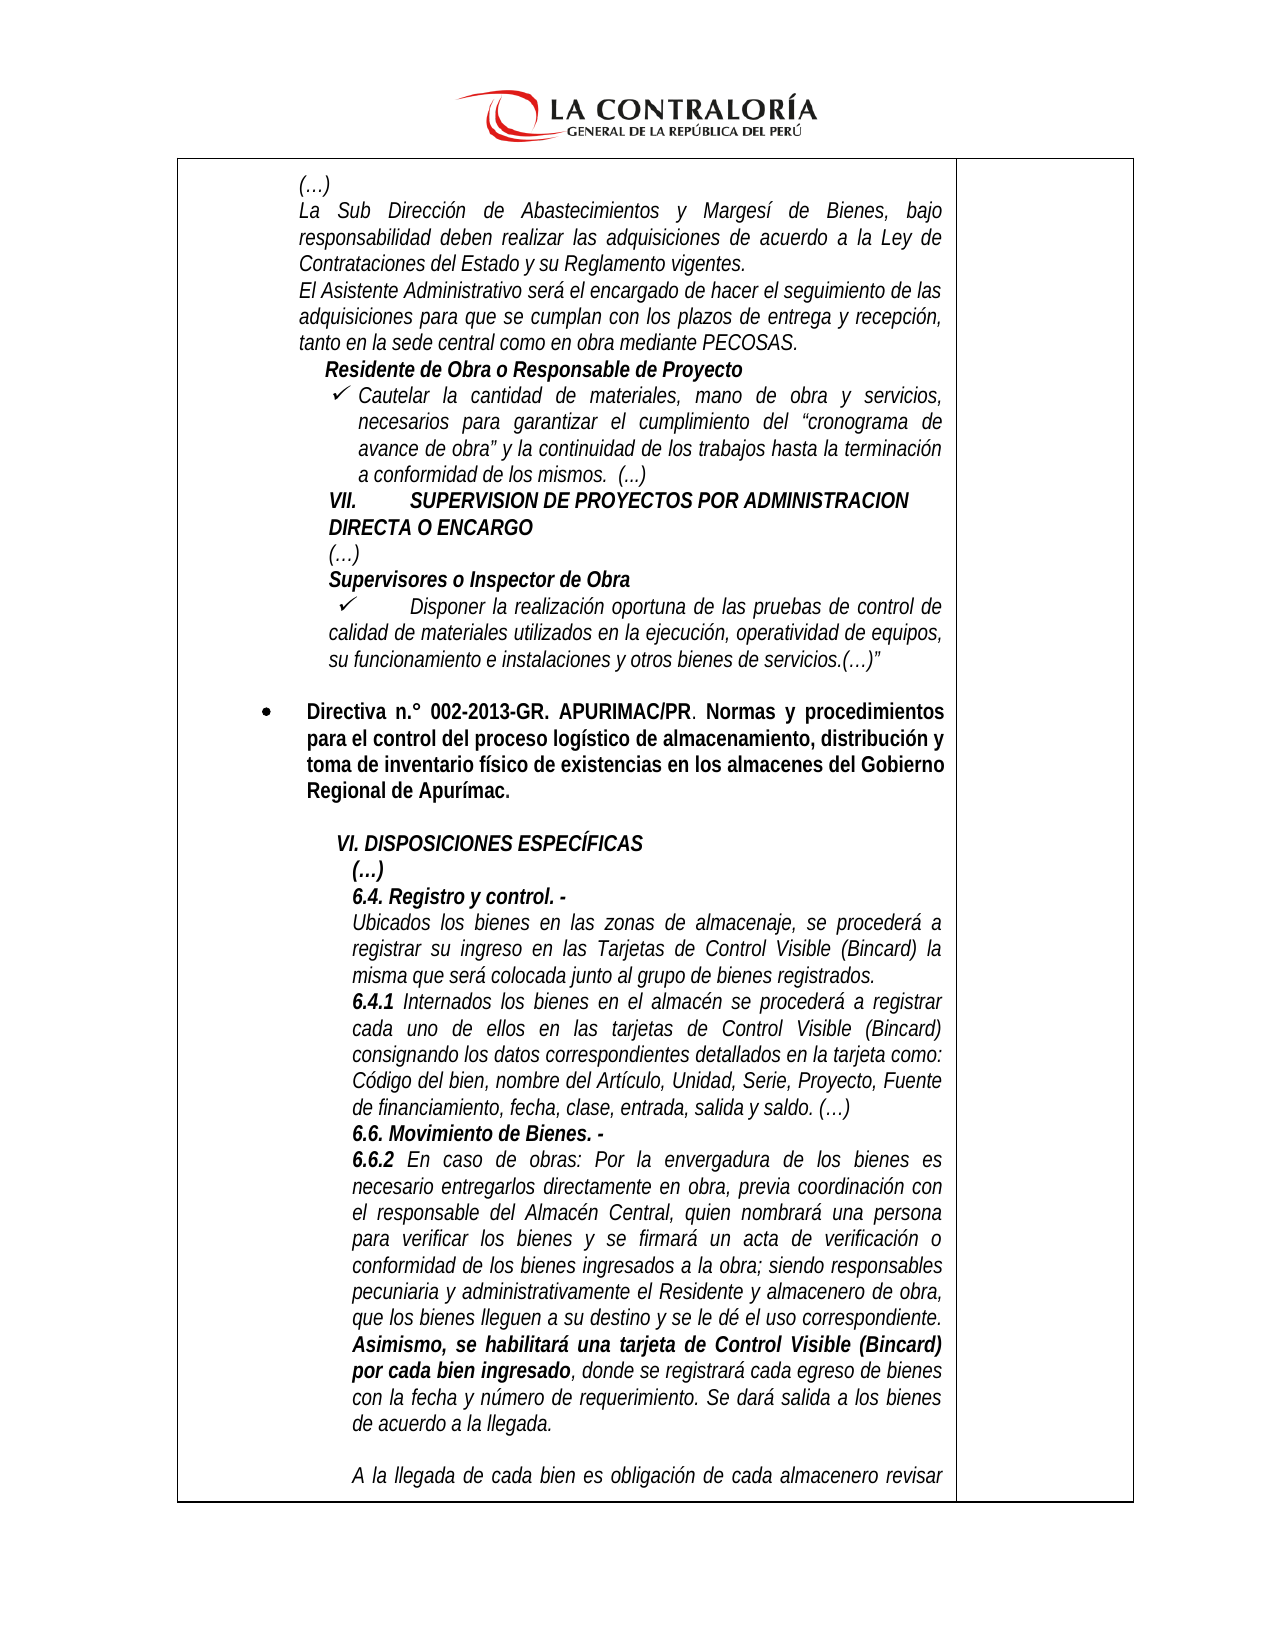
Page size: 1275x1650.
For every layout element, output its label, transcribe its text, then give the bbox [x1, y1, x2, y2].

table_cell [957, 159, 1133, 1501]
picture [452, 73, 823, 158]
